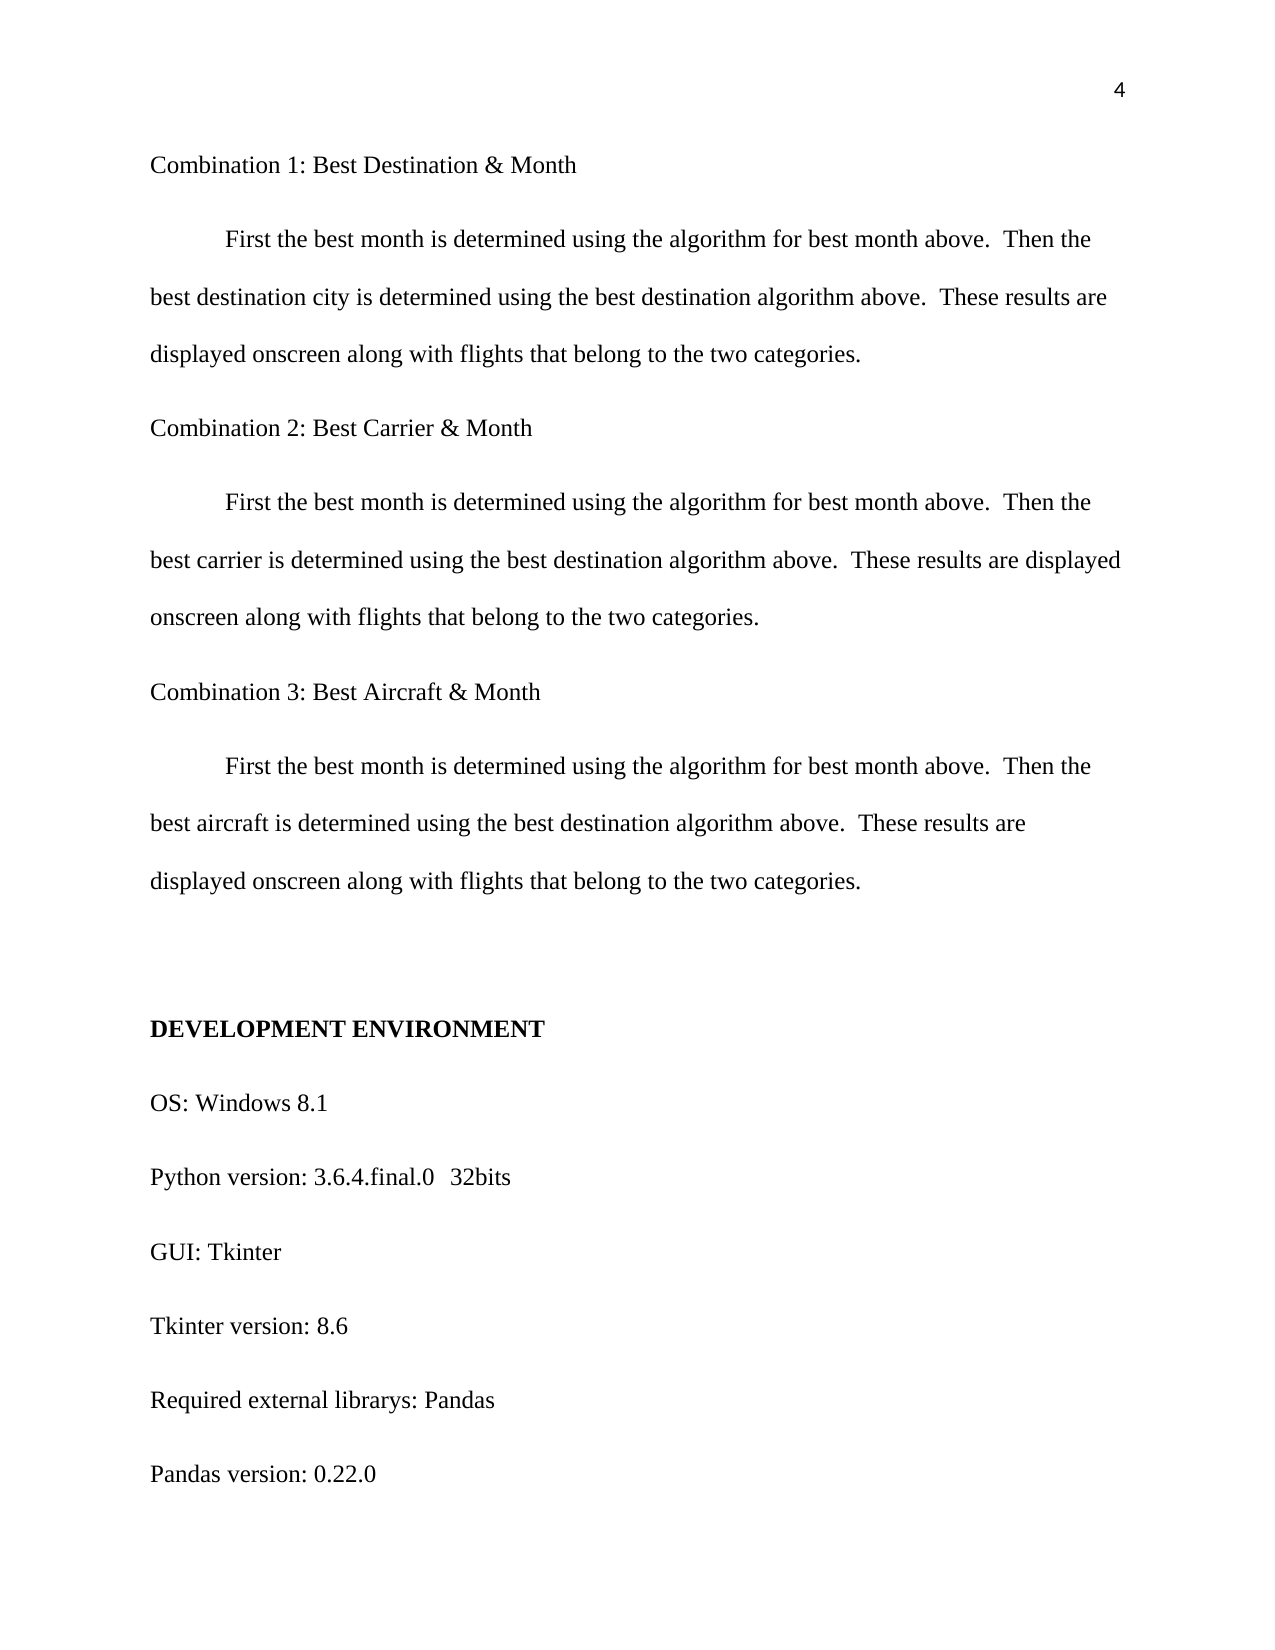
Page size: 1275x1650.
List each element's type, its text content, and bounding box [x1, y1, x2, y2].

text Pandas version: 0.22.0 [150, 1459, 1125, 1488]
text DEVELOPMENT ENVIRONMENT [150, 1014, 1125, 1043]
text Combination 2: Best Carrier & Month [150, 413, 1125, 442]
text OS: Windows 8.1 [150, 1088, 1125, 1117]
text GUI: Tkinter [150, 1237, 1125, 1265]
text Combination 1: Best Destination & Month [150, 150, 1125, 179]
text First the best month is determined using the algorithm for best month above. Then the best carrier is determined using the best destination algorithm above. These results are displayed onscreen along with flights that belong to the two categories. [150, 487, 1125, 631]
text Python version: 3.6.4.final.0 32bits [150, 1162, 1125, 1191]
text Combination 3: Best Aircraft & Month [150, 677, 1125, 705]
text Required external librarys: Pandas [150, 1385, 1125, 1414]
text First the best month is determined using the algorithm for best month above. Then the best destination city is determined using the best destination algorithm above. These results are displayed onscreen along with flights that belong to the two categories. [150, 224, 1125, 368]
text First the best month is determined using the algorithm for best month above. Then the best aircraft is determined using the best destination algorithm above. These results are displayed onscreen along with flights that belong to the two categories. [150, 751, 1125, 894]
text Tkinter version: 8.6 [150, 1311, 1125, 1339]
